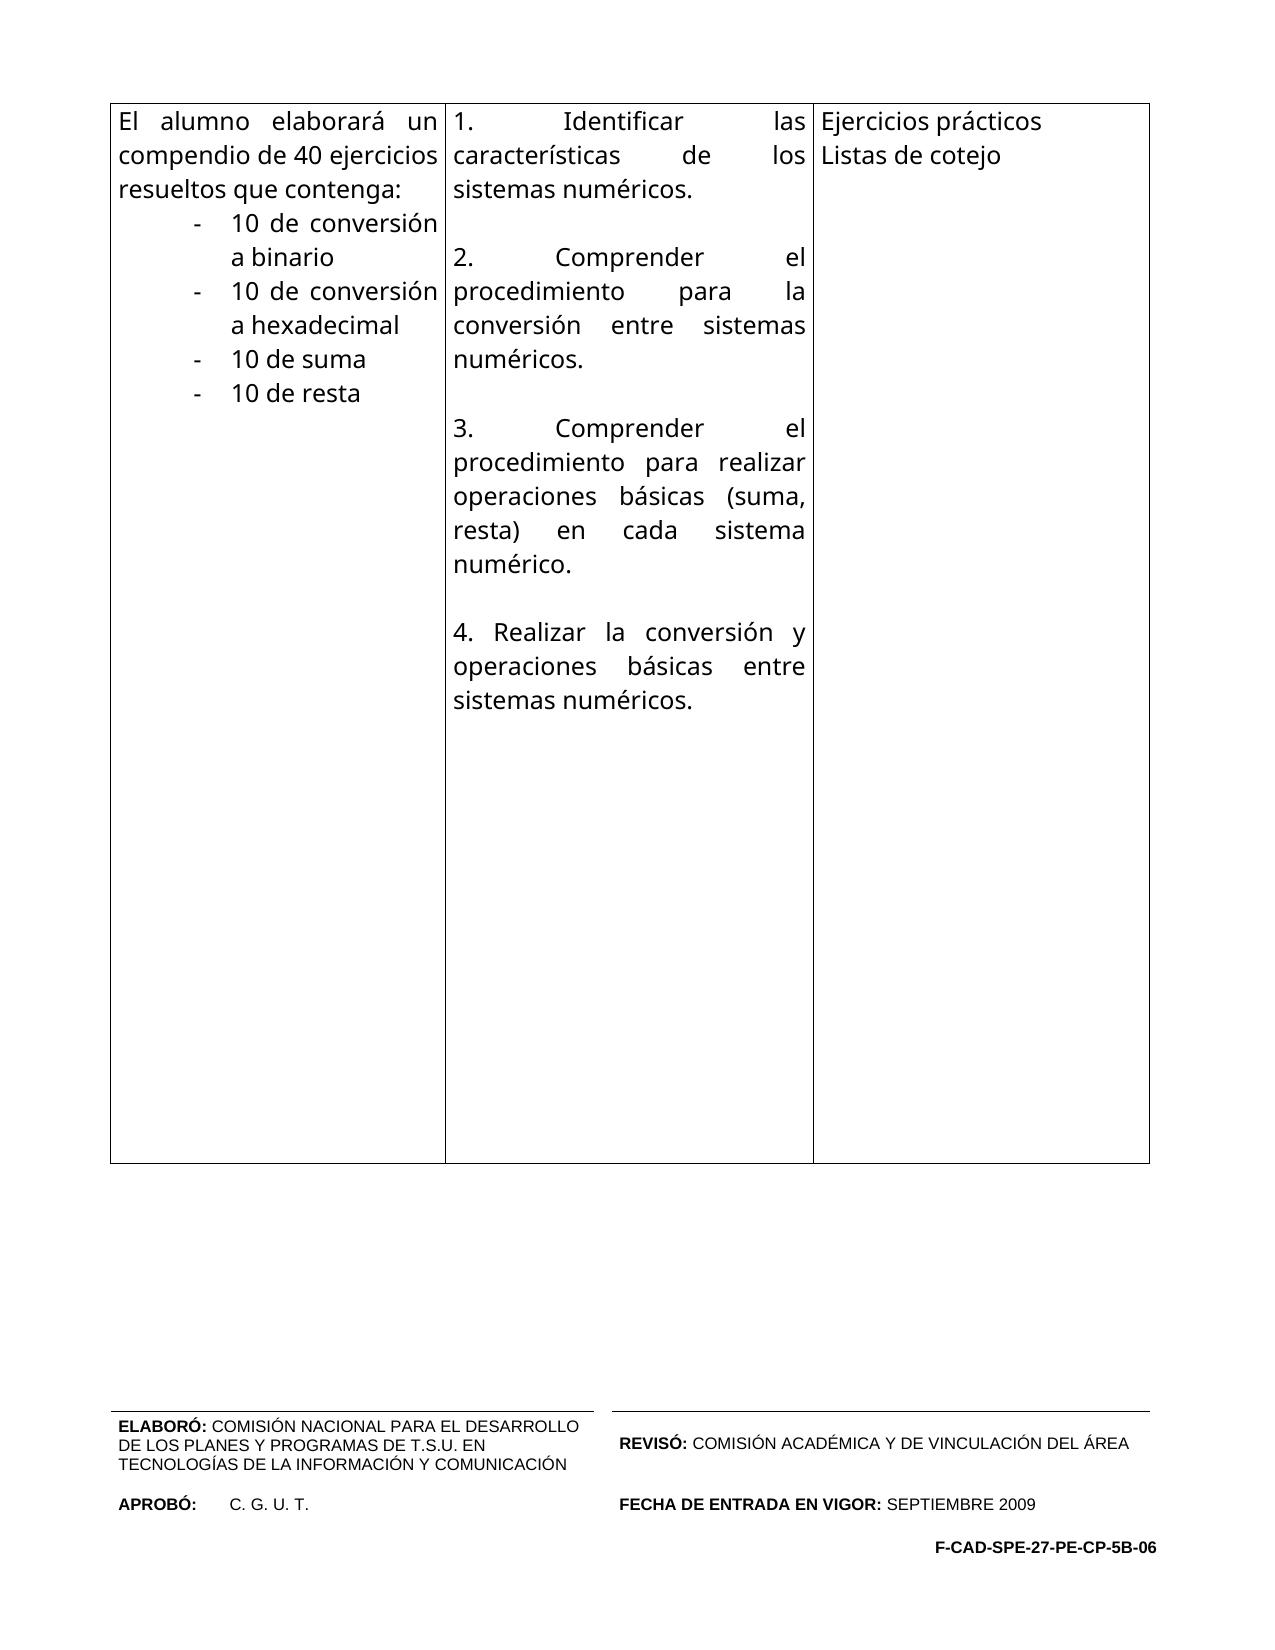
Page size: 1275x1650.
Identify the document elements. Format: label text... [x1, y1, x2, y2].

table_cell 1. Identificar las características de los sistemas numéricos. 2. Comprender el procedimiento para la conversión entre sistemas numéricos. 3. Comprender el procedimiento para realizar operaciones básicas (suma, resta) en cada sistema numérico. 4. Realizar la conversión y operaciones básicas entre sistemas numéricos. [446, 104, 813, 1163]
table_cell El alumno elaborará un compendio de 40 ejercicios resueltos que contenga: 10 de conversión a binario 10 de conversión a hexadecimal 10 de suma 10 de resta [111, 104, 445, 1163]
table_cell Ejercicios prácticos Listas de cotejo [814, 104, 1149, 1163]
